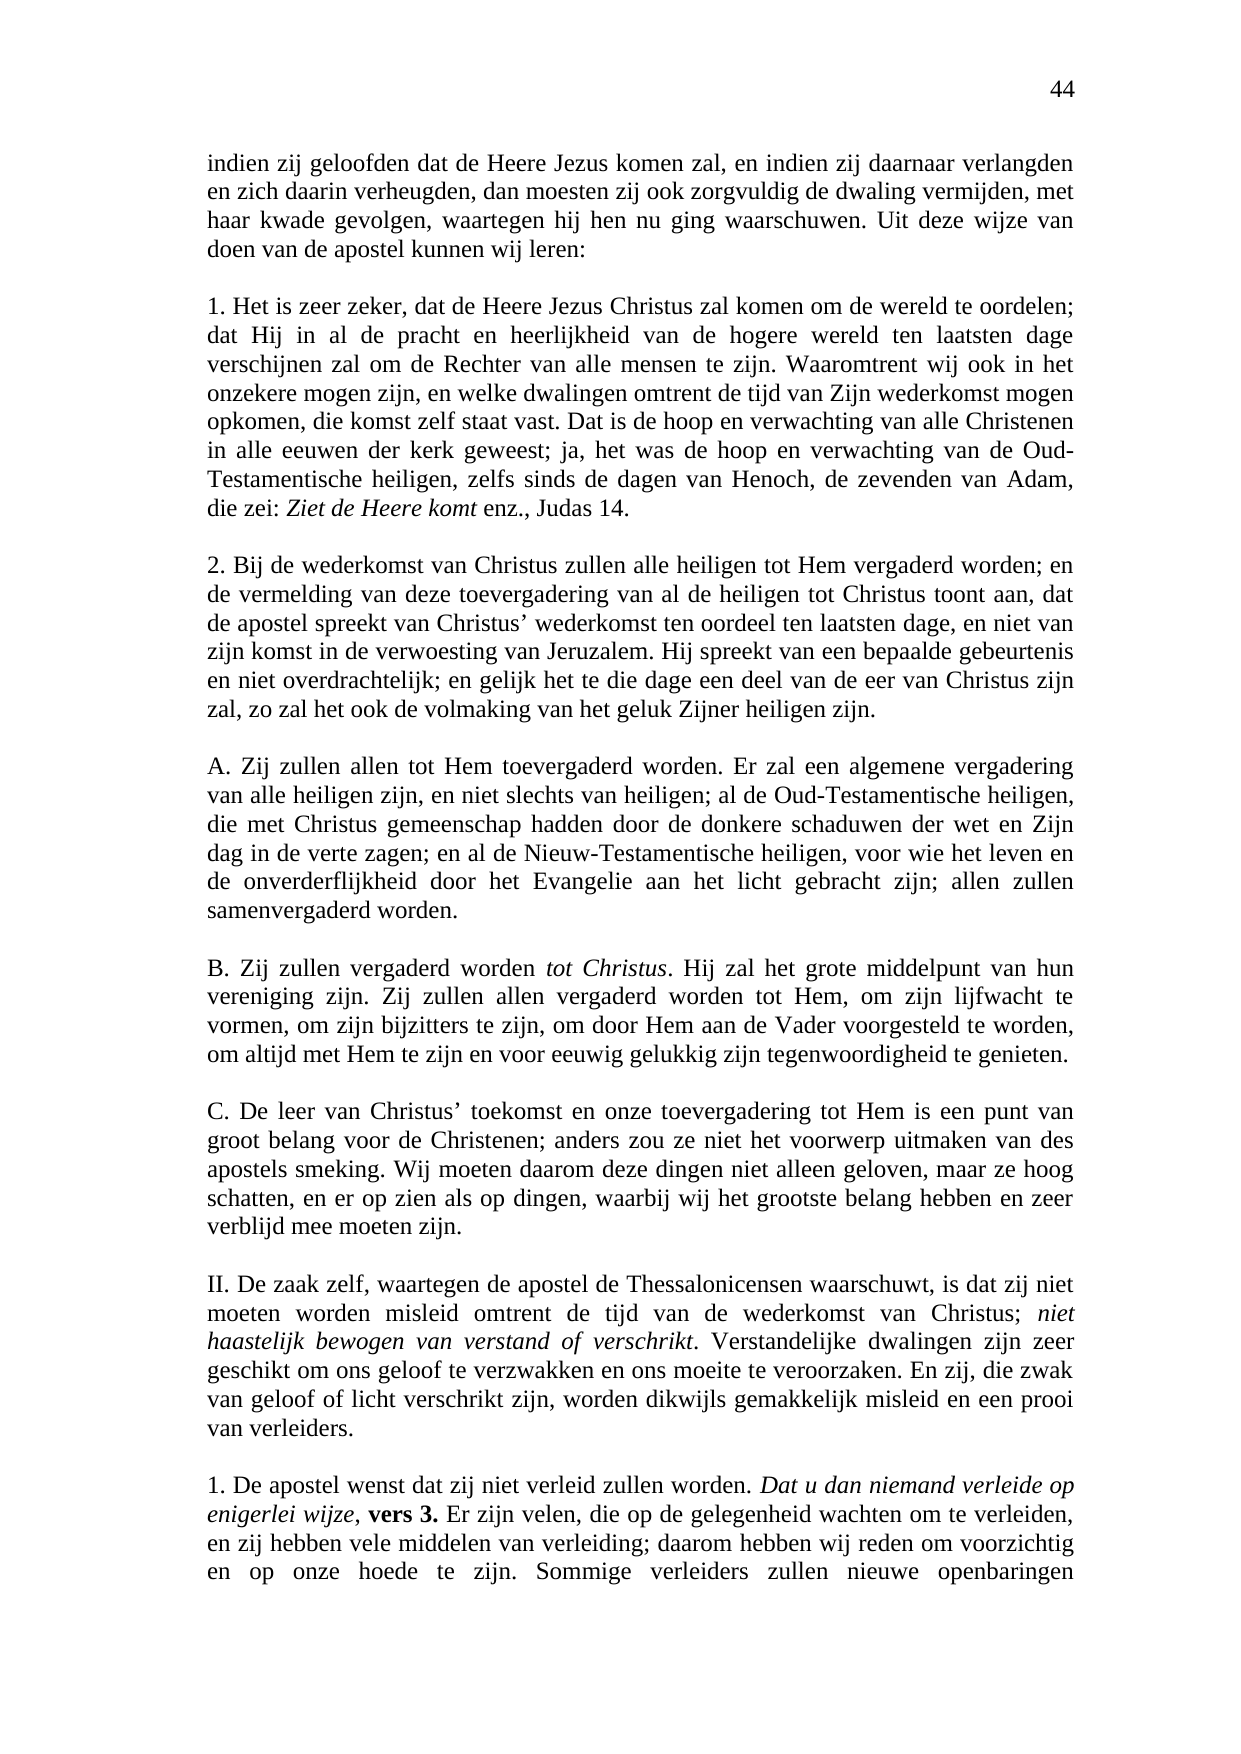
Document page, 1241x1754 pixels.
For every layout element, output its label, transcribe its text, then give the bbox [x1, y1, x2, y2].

text II. De zaak zelf, waartegen de apostel de Thessalonicensen waarschuwt, is dat zij niet moeten worden misleid omtrent de tijd van de wederkomst van Christus; niet haastelijk bewogen van verstand of verschrikt. Verstandelijke dwalingen zijn zeer geschikt om ons geloof te verzwakken en ons moeite te veroorzaken. En zij, die zwak van geloof of licht verschrikt zijn, worden dikwijls gemakkelijk misleid en een prooi van verleiders. [207, 1269, 1075, 1441]
text 1. Het is zeer zeker, dat de Heere Jezus Christus zal komen om de wereld te oordelen; dat Hij in al de pracht en heerlijkheid van de hogere wereld ten laatsten dage verschijnen zal om de Rechter van alle mensen te zijn. Waaromtrent wij ook in het onzekere mogen zijn, en welke dwalingen omtrent de tijd van Zijn wederkomst mogen opkomen, die komst zelf staat vast. Dat is de hoop en verwachting van alle Christenen in alle eeuwen der kerk geweest; ja, het was de hoop en verwachting van de Oud-Testamentische heiligen, zelfs sinds de dagen van Henoch, de zevenden van Adam, die zei: Ziet de Heere komt enz., Judas 14. [207, 291, 1075, 521]
text 2. Bij de wederkomst van Christus zullen alle heiligen tot Hem vergaderd worden; en de vermelding van deze toevergadering van al de heiligen tot Christus toont aan, dat de apostel spreekt van Christus’ wederkomst ten oordeel ten laatsten dage, en niet van zijn komst in de verwoesting van Jeruzalem. Hij spreekt van een bepaalde gebeurtenis en niet overdrachtelijk; en gelijk het te die dage een deel van de eer van Christus zijn zal, zo zal het ook de volmaking van het geluk Zijner heiligen zijn. [207, 550, 1075, 723]
text B. Zij zullen vergaderd worden tot Christus. Hij zal het grote middelpunt van hun vereniging zijn. Zij zullen allen vergaderd worden tot Hem, om zijn lijfwacht te vormen, om zijn bijzitters te zijn, om door Hem aan de Vader voorgesteld te worden, om altijd met Hem te zijn en voor eeuwig gelukkig zijn tegenwoordigheid te genieten. [207, 953, 1075, 1068]
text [207, 1470, 1075, 1585]
text C. De leer van Christus’ toekomst en onze toevergadering tot Hem is een punt van groot belang voor de Christenen; anders zou ze niet het voorwerp uitmaken van des apostels smeking. Wij moeten daarom deze dingen niet alleen geloven, maar ze hoog schatten, en er op zien als op dingen, waarbij wij het grootste belang hebben en zeer verblijd mee moeten zijn. [207, 1096, 1075, 1240]
text A. Zij zullen allen tot Hem toevergaderd worden. Er zal een algemene vergadering van alle heiligen zijn, en niet slechts van heiligen; al de Oud-Testamentische heiligen, die met Christus gemeenschap hadden door de donkere schaduwen der wet en Zijn dag in de verte zagen; en al de Nieuw-Testamentische heiligen, voor wie het leven en de onverderflijkheid door het Evangelie aan het licht gebracht zijn; allen zullen samenvergaderd worden. [207, 751, 1075, 924]
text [207, 148, 1075, 263]
